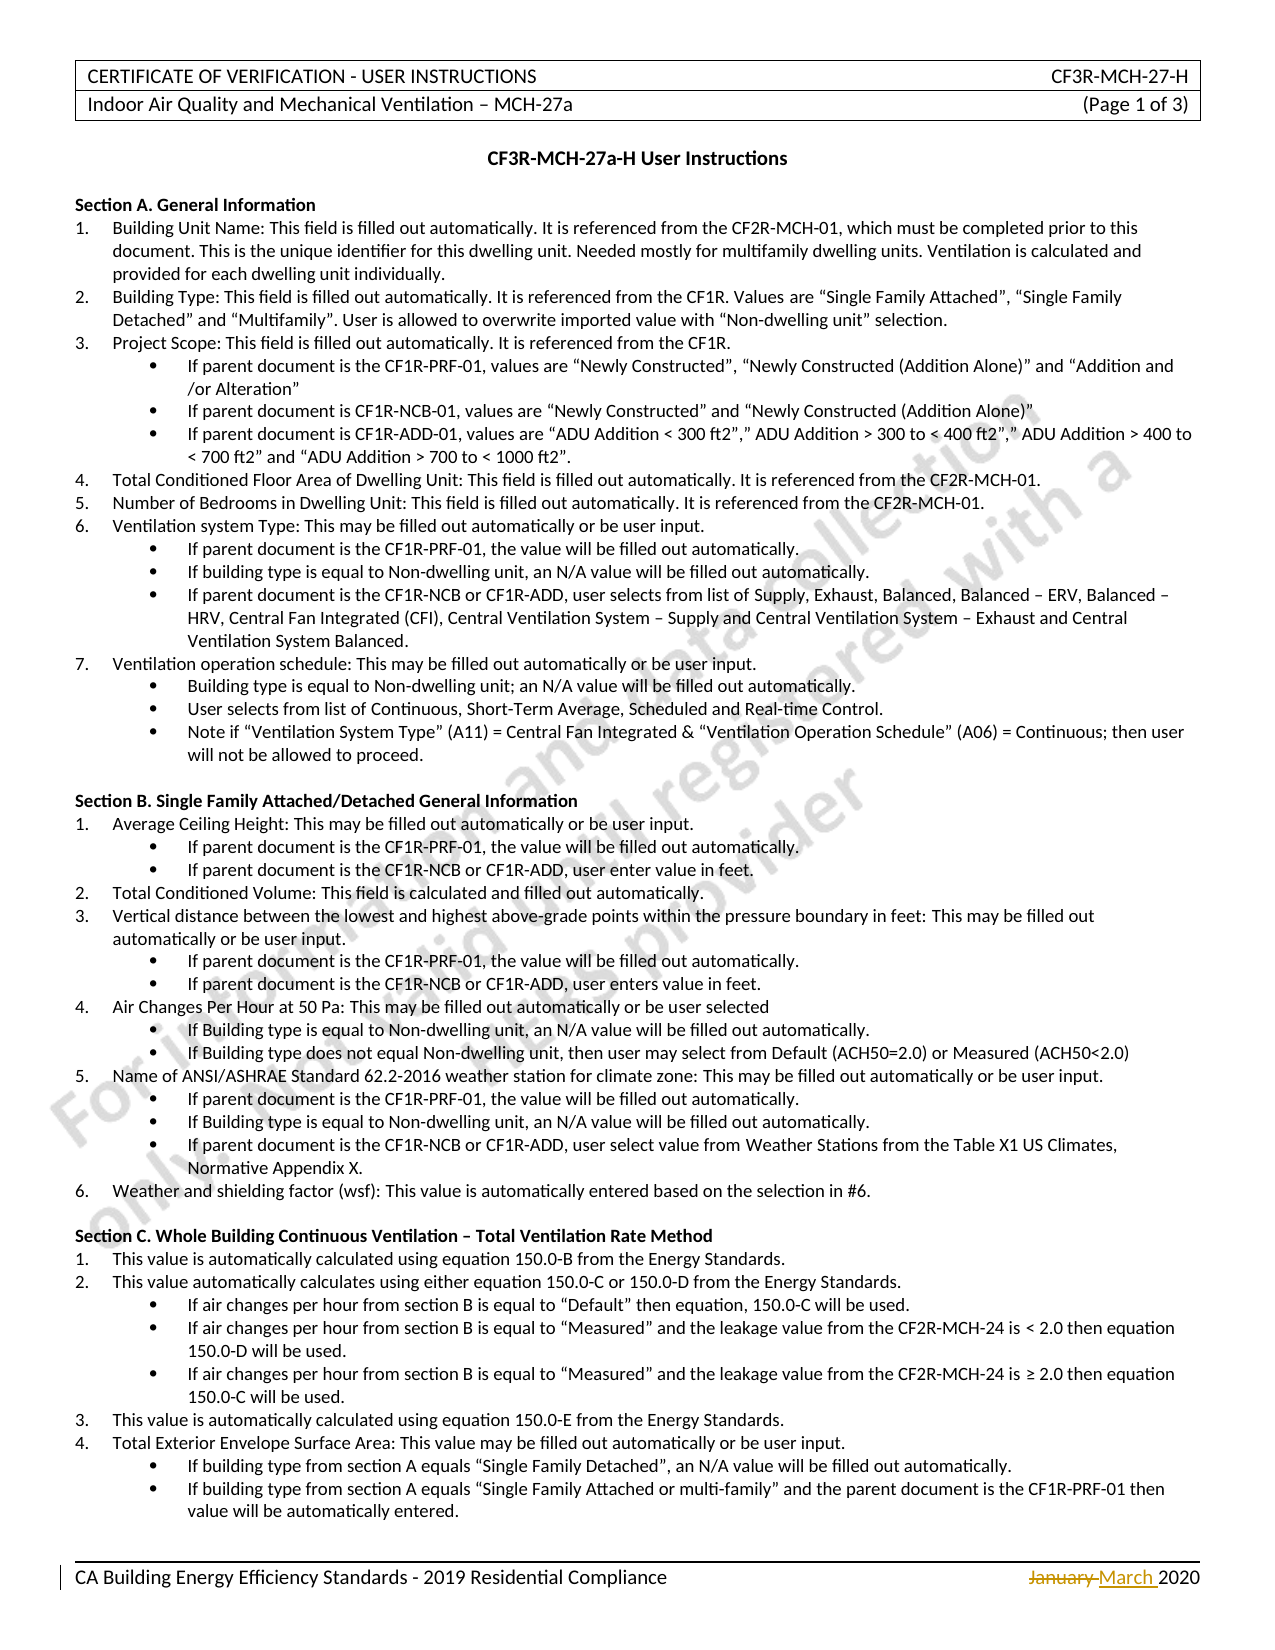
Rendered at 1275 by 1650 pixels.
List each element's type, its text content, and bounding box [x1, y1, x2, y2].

list Air Changes Per Hour at 50 Pa: This may be filled out automatically or be user selected [75, 996, 1200, 1018]
text Section C. Whole Building Continuous Ventilation – Total Ventilation Rate Method [75, 1225, 1200, 1248]
list Ventilation operation schedule: This may be filled out automatically or be user input. [75, 652, 1200, 675]
list Total Conditioned Floor Area of Dwelling Unit: This field is filled out automatically. It is referenced from the CF2R-MCH-01. [75, 468, 1200, 491]
list If parent document is the CF1R-PRF-01, values are “Newly Constructed”, “Newly Constructed (Addition Alone)” and “Addition and /or Alteration” [150, 354, 1200, 400]
list If parent document is the CF1R-NCB or CF1R-ADD, user enters value in feet. [150, 973, 1200, 996]
list Vertical distance between the lowest and highest above-grade points within the pressure boundary in feet: This may be filled out automatically or be user input. [75, 904, 1200, 950]
list If air changes per hour from section B is equal to “Default” then equation, 150.0-C will be used. [150, 1293, 1200, 1316]
list This value is automatically calculated using equation 150.0-E from the Energy Standards. [75, 1408, 1200, 1431]
text CF3R-MCH-27a-H User Instructions [75, 145, 1200, 171]
list If building type is equal to Non-dwelling unit, an N/A value will be filled out automatically. [150, 560, 1200, 583]
list If parent document is the CF1R-PRF-01, the value will be filled out automatically. [150, 835, 1200, 858]
list Building Type: This field is filled out automatically. It is referenced from the CF1R. Values are “Single Family Attached”, “Single Family Detached” and “Multifamily”. User is allowed to overwrite imported value with “Non-dwelling unit” selection. [75, 285, 1200, 331]
list If building type from section A equals “Single Family Detached”, an N/A value will be filled out automatically. [150, 1454, 1200, 1477]
list If air changes per hour from section B is equal to “Measured” and the leakage value from the CF2R-MCH-24 is < 2.0 then equation 150.0-D will be used. [150, 1316, 1200, 1362]
list If building type from section A equals “Single Family Attached or multi-family” and the parent document is the CF1R-PRF-01 then value will be automatically entered. [150, 1477, 1200, 1523]
list If Building type does not equal Non-dwelling unit, then user may select from Default (ACH50=2.0) or Measured (ACH50<2.0) [150, 1041, 1200, 1064]
list Total Conditioned Volume: This field is calculated and filled out automatically. [75, 881, 1200, 904]
list If parent document is the CF1R-PRF-01, the value will be filled out automatically. [150, 950, 1200, 973]
list Total Exterior Envelope Surface Area: This value may be filled out automatically or be user input. [75, 1431, 1200, 1454]
list If parent document is the CF1R-NCB or CF1R-ADD, user select value from Weather Stations from the Table X1 US Climates, Normative Appendix X. [150, 1133, 1200, 1179]
list Name of ANSI/ASHRAE Standard 62.2-2016 weather station for climate zone: This may be filled out automatically or be user input. [75, 1064, 1200, 1087]
list If parent document is the CF1R-PRF-01, the value will be filled out automatically. [150, 1087, 1200, 1110]
list If parent document is CF1R-ADD-01, values are “ADU Addition < 300 ft2”,” ADU Addition > 300 to < 400 ft2”,” ADU Addition > 400 to < 700 ft2” and “ADU Addition > 700 to < 1000 ft2”. [150, 423, 1200, 468]
list Ventilation system Type: This may be filled out automatically or be user input. [75, 514, 1200, 537]
list Building type is equal to Non-dwelling unit; an N/A value will be filled out automatically. [150, 675, 1200, 698]
text Section A. General Information [75, 193, 1200, 216]
list If Building type is equal to Non-dwelling unit, an N/A value will be filled out automatically. [150, 1018, 1200, 1041]
list Project Scope: This field is filled out automatically. It is referenced from the CF1R. [75, 331, 1200, 354]
list If parent document is the CF1R-PRF-01, the value will be filled out automatically. [150, 537, 1200, 560]
list Note if “Ventilation System Type” (A11) = Central Fan Integrated & “Ventilation Operation Schedule” (A06) = Continuous; then user will not be allowed to proceed. [150, 721, 1200, 766]
list Number of Bedrooms in Dwelling Unit: This field is filled out automatically. It is referenced from the CF2R-MCH-01. [75, 491, 1200, 514]
list If Building type is equal to Non-dwelling unit, an N/A value will be filled out automatically. [150, 1110, 1200, 1133]
list User selects from list of Continuous, Short-Term Average, Scheduled and Real-time Control. [150, 698, 1200, 721]
text Section B. Single Family Attached/Detached General Information [75, 789, 1200, 812]
list Building Unit Name: This field is filled out automatically. It is referenced from the CF2R-MCH-01, which must be completed prior to this document. This is the unique identifier for this dwelling unit. Needed mostly for multifamily dwelling units. Ventilation is calculated and provided for each dwelling unit individually. [75, 216, 1200, 285]
list Average Ceiling Height: This may be filled out automatically or be user input. [75, 812, 1200, 835]
list If parent document is the CF1R-NCB or CF1R-ADD, user enter value in feet. [150, 858, 1200, 881]
list If parent document is CF1R-NCB-01, values are “Newly Constructed” and “Newly Constructed (Addition Alone)” [150, 400, 1200, 423]
list If parent document is the CF1R-NCB or CF1R-ADD, user selects from list of Supply, Exhaust, Balanced, Balanced – ERV, Balanced – HRV, Central Fan Integrated (CFI), Central Ventilation System – Supply and Central Ventilation System – Exhaust and Central Ventilation System Balanced. [150, 583, 1200, 652]
list This value is automatically calculated using equation 150.0-B from the Energy Standards. [75, 1248, 1200, 1271]
list Weather and shielding factor (wsf): This value is automatically entered based on the selection in #6. [75, 1179, 1200, 1202]
list If air changes per hour from section B is equal to “Measured” and the leakage value from the CF2R-MCH-24 is ≥ 2.0 then equation 150.0-C will be used. [150, 1362, 1200, 1408]
list This value automatically calculates using either equation 150.0-C or 150.0-D from the Energy Standards. [75, 1271, 1200, 1293]
